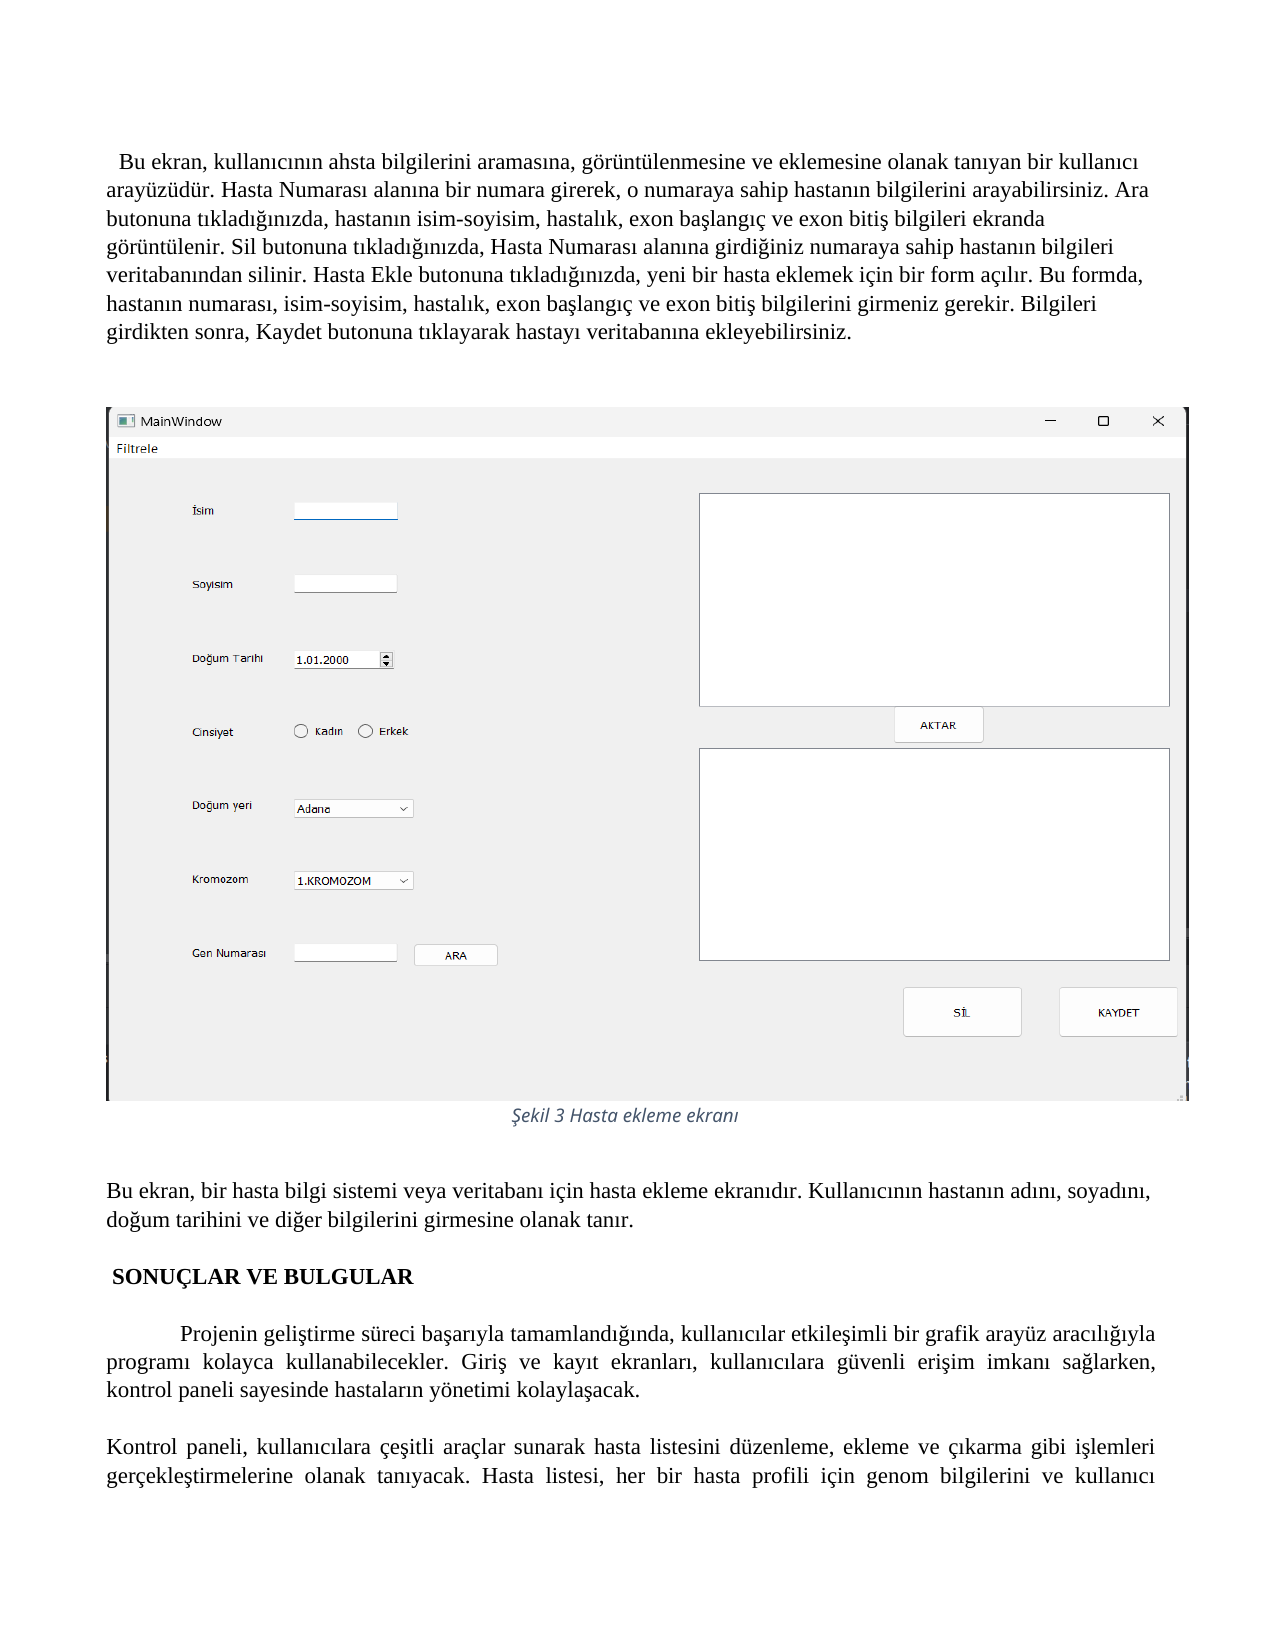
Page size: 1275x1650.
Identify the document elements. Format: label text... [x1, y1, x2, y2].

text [106, 1433, 1157, 1488]
picture [106, 407, 1189, 1101]
text Projenin geliştirme süreci başarıyla tamamlandığında, kullanıcılar etkileşimli bir grafik arayüz aracılığıyla programı kolayca kullanabilecekler. Giriş ve kayıt ekranları, kullanıcılara güvenli erişim imkanı sağlarken, kontrol paneli sayesinde hastaların yönetimi kolaylaşacak. [106, 1319, 1157, 1403]
text Bu ekran, kullanıcının ahsta bilgilerini aramasına, görüntülenmesine ve eklemesine olanak tanıyan bir kullanıcı arayüzüdür. Hasta Numarası alanına bir numara girerek, o numaraya sahip hastanın bilgilerini arayabilirsiniz. Ara butonuna tıkladığınızda, hastanın isim-soyisim, hastalık, exon başlangıç ve exon bitiş bilgileri ekranda görüntülenir. Sil butonuna tıkladığınızda, Hasta Numarası alanına girdiğiniz numaraya sahip hastanın bilgileri veritabanından silinir. Hasta Ekle butonuna tıkladığınızda, yeni bir hasta eklemek için bir form açılır. Bu formda, hastanın numarası, isim-soyisim, hastalık, exon başlangıç ve exon bitiş bilgilerini girmeniz gerekir. Bilgileri girdikten sonra, Kaydet butonuna tıklayarak hastayı veritabanına ekleyebilirsiniz. [106, 148, 1157, 345]
text Şekil 3 Hasta ekleme ekranı [118, 1103, 1157, 1128]
text Bu ekran, bir hasta bilgi sistemi veya veritabanı için hasta ekleme ekranıdır. Kullanıcının hastanın adını, soyadını, doğum tarihini ve diğer bilgilerini girmesine olanak tanır. [106, 1177, 1157, 1232]
text SONUÇLAR VE BULGULAR [106, 1263, 1157, 1289]
